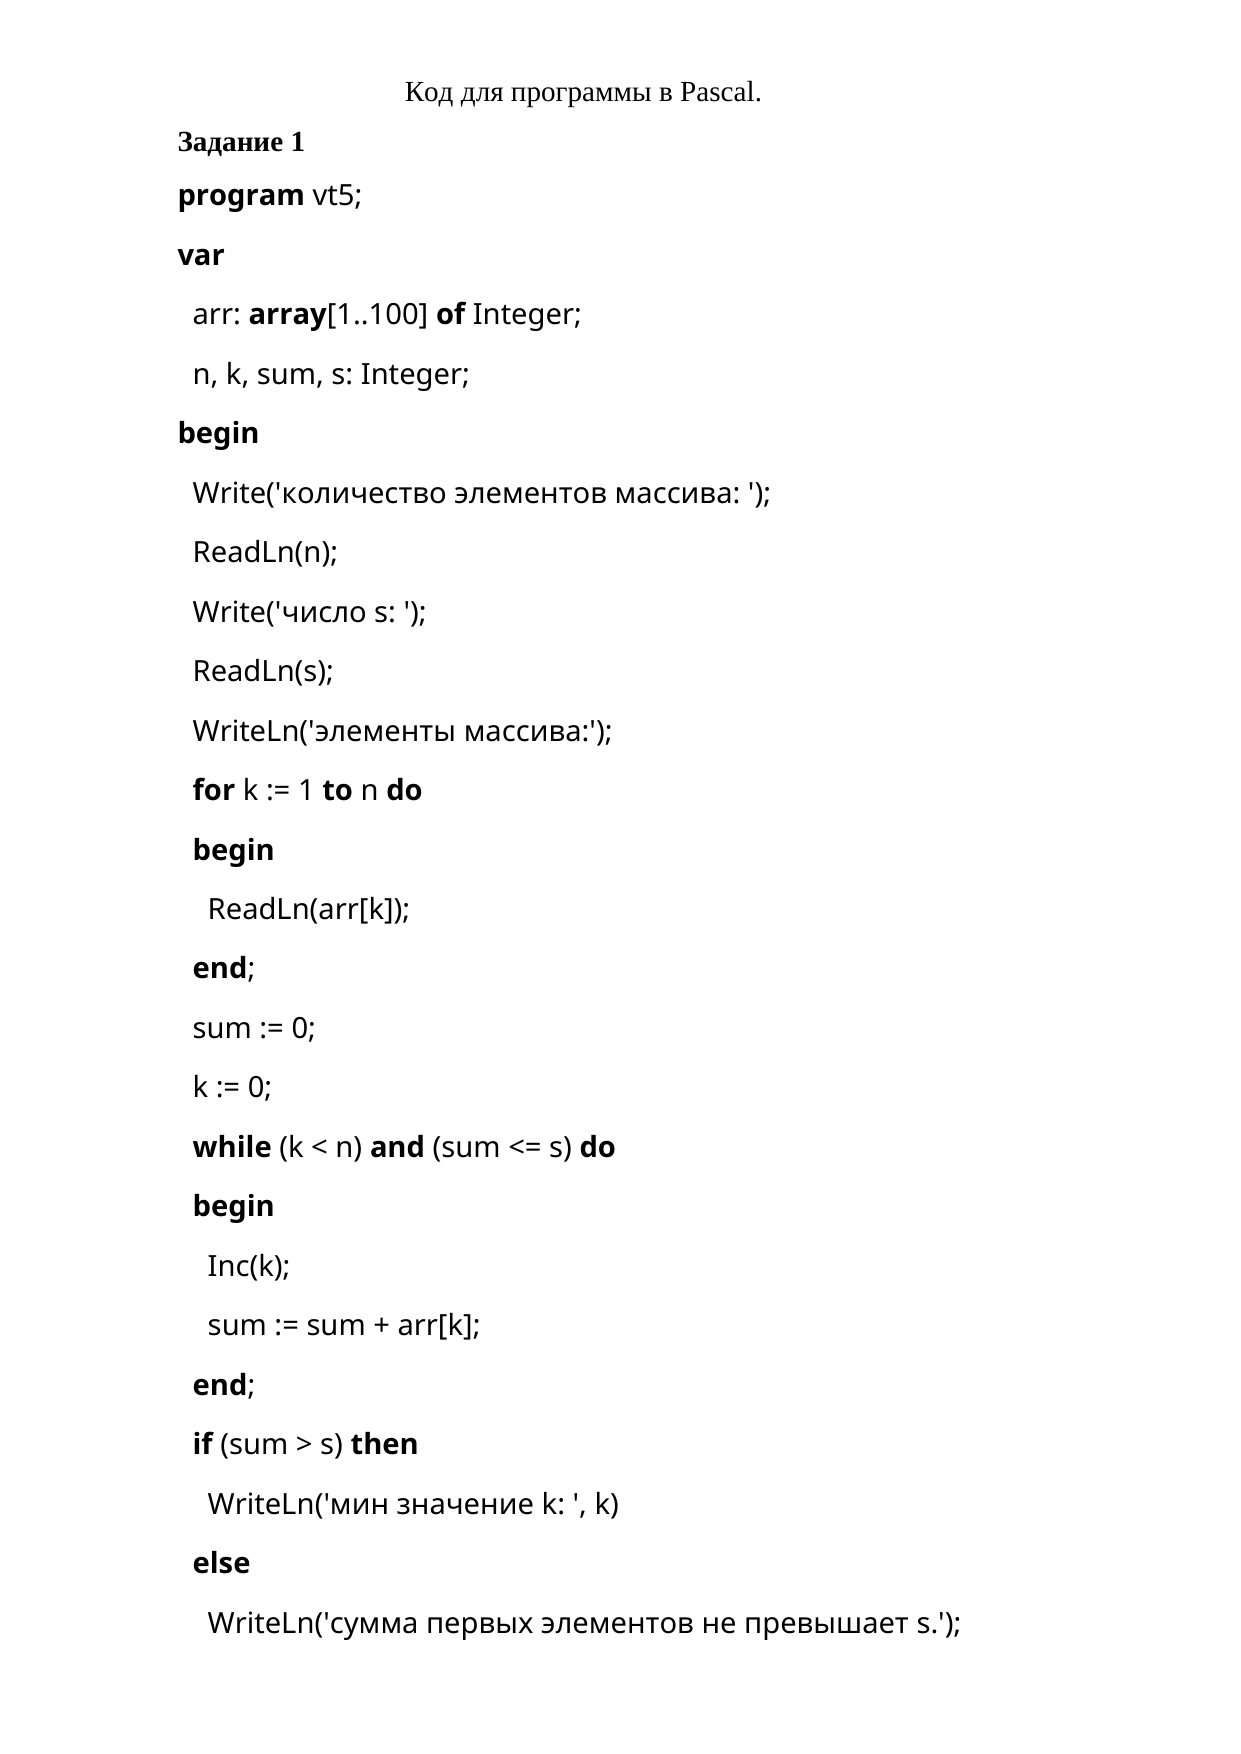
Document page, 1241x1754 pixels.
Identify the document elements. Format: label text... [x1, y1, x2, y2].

text Задание 1 [177, 124, 1152, 158]
text begin [177, 1186, 1152, 1225]
text ReadLn(s); [177, 650, 1152, 690]
text arr: array[1..100] of Integer; [177, 293, 1152, 333]
text k := 0; [177, 1067, 1152, 1106]
text sum := sum + arr[k]; [177, 1304, 1152, 1344]
text n, k, sum, s: Integer; [177, 353, 1152, 393]
text sum := 0; [177, 1007, 1152, 1047]
text ReadLn(n); [177, 531, 1152, 571]
text var [177, 234, 1152, 274]
text Write('количество элементов массива: '); [177, 472, 1152, 512]
text for k := 1 to n do [177, 769, 1152, 809]
text end; [177, 1364, 1152, 1404]
text WriteLn('мин значение k: ', k) [177, 1483, 1152, 1523]
text WriteLn('элементы массива:'); [177, 710, 1152, 749]
text else [177, 1542, 1152, 1582]
text program vt5; [177, 174, 1152, 214]
text begin [177, 412, 1152, 452]
text begin [177, 829, 1152, 868]
text Код для программы в Pascal. [15, 74, 1152, 107]
text end; [177, 948, 1152, 987]
text ReadLn(arr[k]); [177, 888, 1152, 928]
text WriteLn('сумма первых элементов не превышает s.'); [177, 1602, 1152, 1642]
text if (sum > s) then [177, 1423, 1152, 1463]
text while (k < n) and (sum <= s) do [177, 1126, 1152, 1166]
text Inc(k); [177, 1245, 1152, 1285]
text Write('число s: '); [177, 591, 1152, 631]
